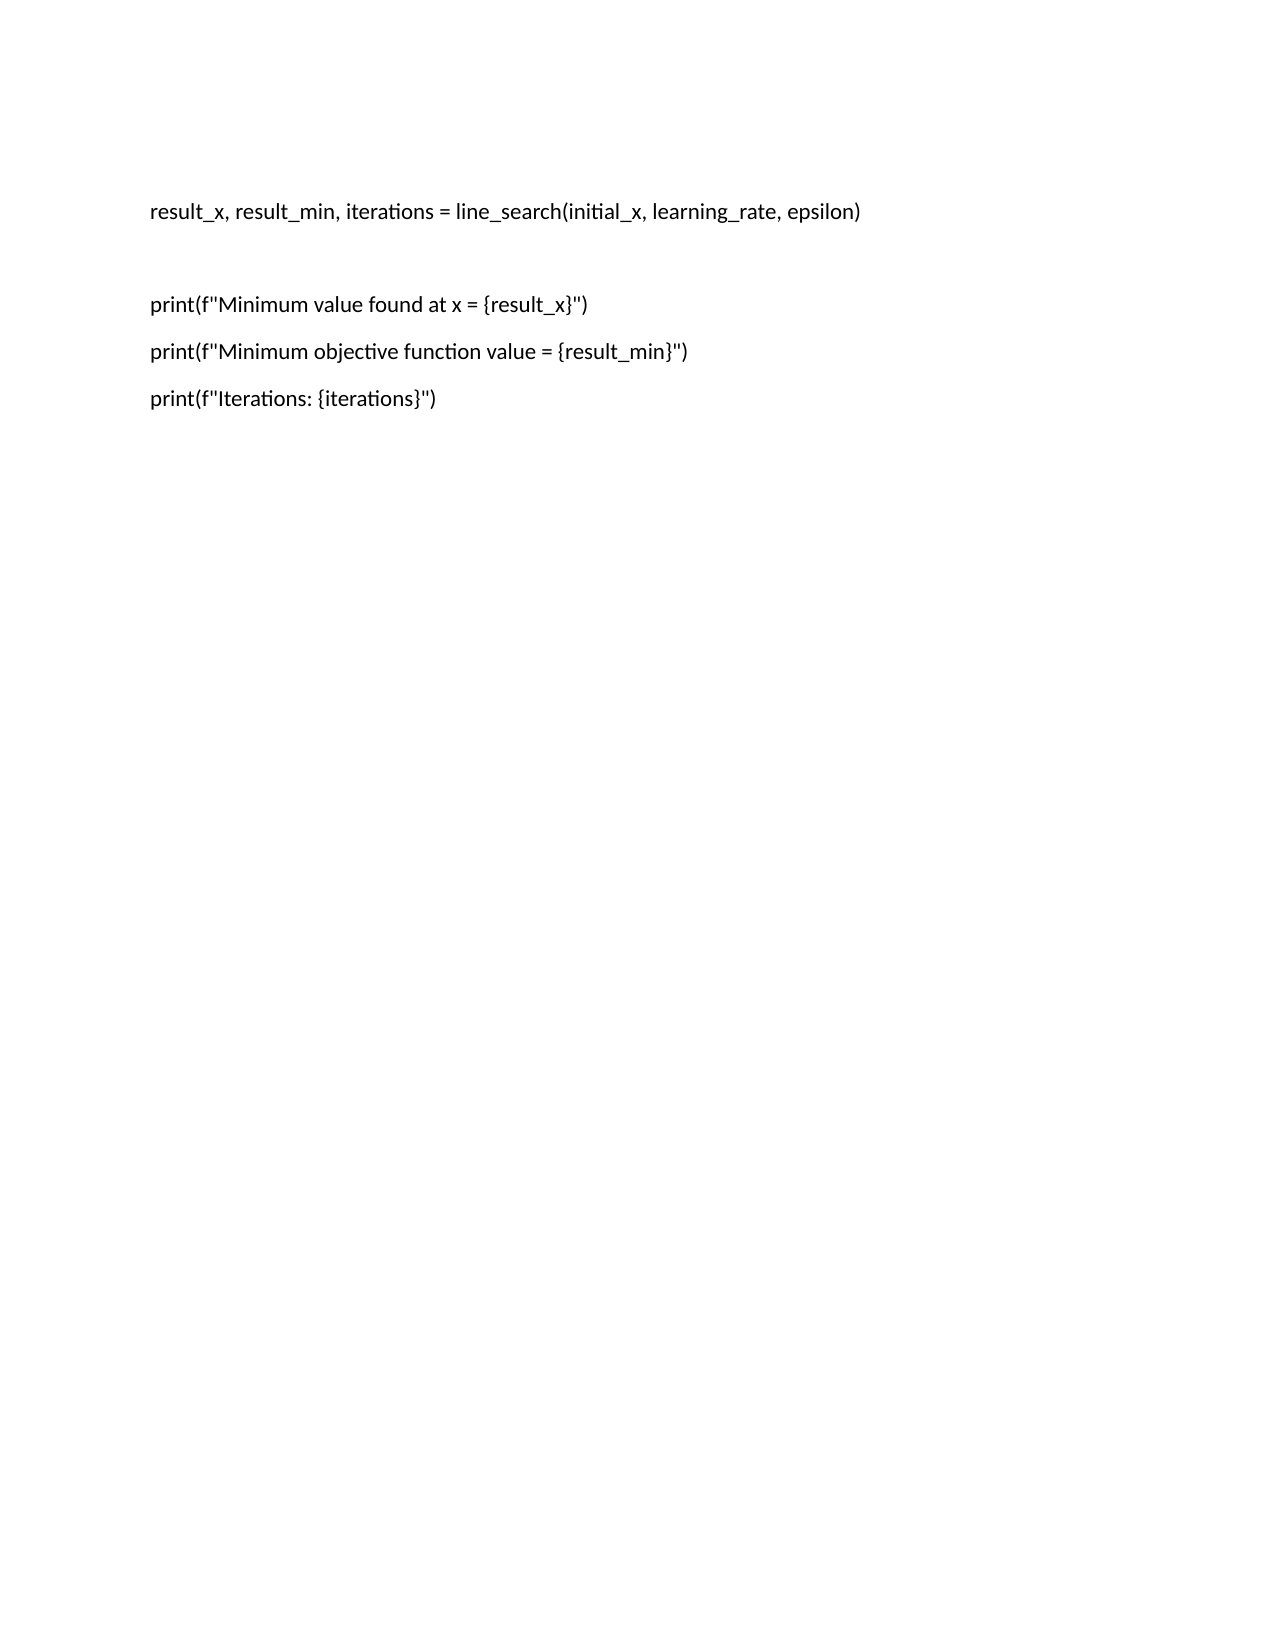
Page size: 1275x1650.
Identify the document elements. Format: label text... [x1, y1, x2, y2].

text print(f"Iterations: {iterations}") [150, 384, 1125, 412]
text print(f"Minimum objective function value = {result_min}") [150, 337, 1125, 366]
text print(f"Minimum value found at x = {result_x}") [150, 291, 1125, 319]
text result_x, result_min, iterations = line_search(initial_x, learning_rate, epsilon) [150, 197, 1125, 225]
